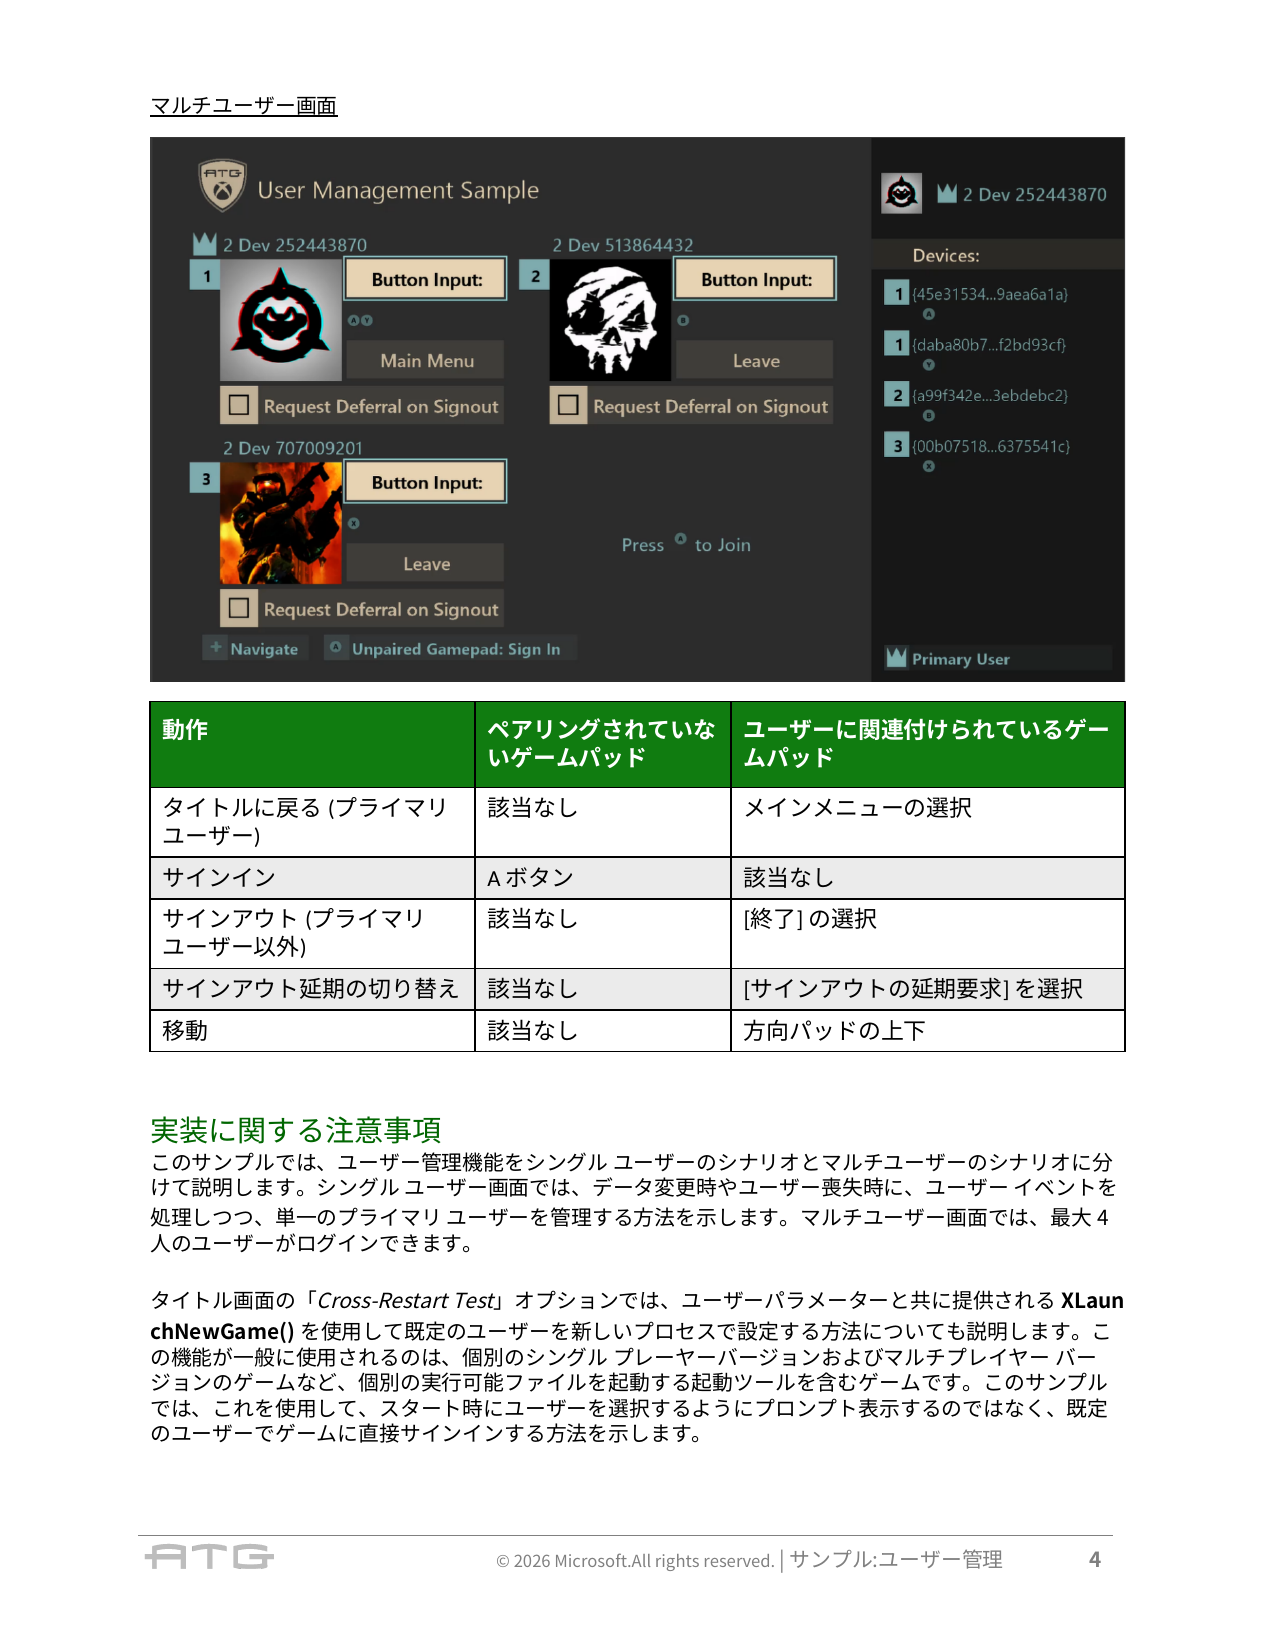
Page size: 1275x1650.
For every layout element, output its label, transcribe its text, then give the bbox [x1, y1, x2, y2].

subtitle 実装に関する注意事項 [150, 1108, 1125, 1150]
table_cell サインアウト (プライマリ ユーザー以外) [151, 900, 474, 968]
text マルチユーザー画面 [150, 94, 1125, 119]
table_cell タイトルに戻る (プライマリ ユーザー) [151, 788, 474, 856]
table_cell メインメニューの選択 [732, 788, 1124, 856]
table_cell 移動​​ [151, 1011, 474, 1051]
table_header ユーザーに関連付けられているゲームパッド [732, 702, 1124, 787]
table_header ペアリングされていないゲームパッド [476, 702, 730, 787]
table_cell サインアウト延期の切り替え [151, 969, 474, 1009]
table_cell 該当なし [476, 969, 730, 1009]
table_cell 方向パッドの上下 [732, 1011, 1124, 1051]
text このサンプルでは、ユーザー管理機能をシングル ユーザーのシナリオとマルチユーザーのシナリオに分けて説明します。シングル ユーザー画面では、データ変更時やユーザー喪失時に、ユーザー イベントを処理しつつ、単一のプライマリ ユーザーを管理する方法を示します。マルチユーザー画面では、最大 4 人のユーザーがログインできます。 [150, 1150, 1125, 1256]
table_cell A ボタン [476, 858, 730, 898]
table_cell 該当なし [476, 788, 730, 856]
table_cell [終了] の選択 [732, 900, 1124, 968]
table_cell サインイン [151, 858, 474, 898]
picture [150, 137, 1125, 682]
table_cell [サインアウトの延期要求] を選択 [732, 969, 1124, 1009]
table_cell 該当なし [476, 1011, 730, 1051]
picture [144, 1543, 274, 1569]
table_cell 該当なし [476, 900, 730, 968]
table_header 動作 [151, 702, 474, 787]
text タイトル画面の「Cross-Restart Test」オプションでは、ユーザーパラメーターと共に提供される XLaunchNewGame() を使用して既定のユーザーを新しいプロセスで設定する方法についても説明します。この機能が一般に使用されるのは、個別のシングル プレーヤーバージョンおよびマルチプレイヤー バージョンのゲームなど、個別の実行可能ファイルを起動する起動ツールを含むゲームです。このサンプルでは、これを使用して、スタート時にユーザーを選択するようにプロンプト表示するのではなく、既定のユーザーでゲームに直接サインインする方法を示します。 [150, 1285, 1125, 1447]
table_cell 該当なし [732, 858, 1124, 898]
